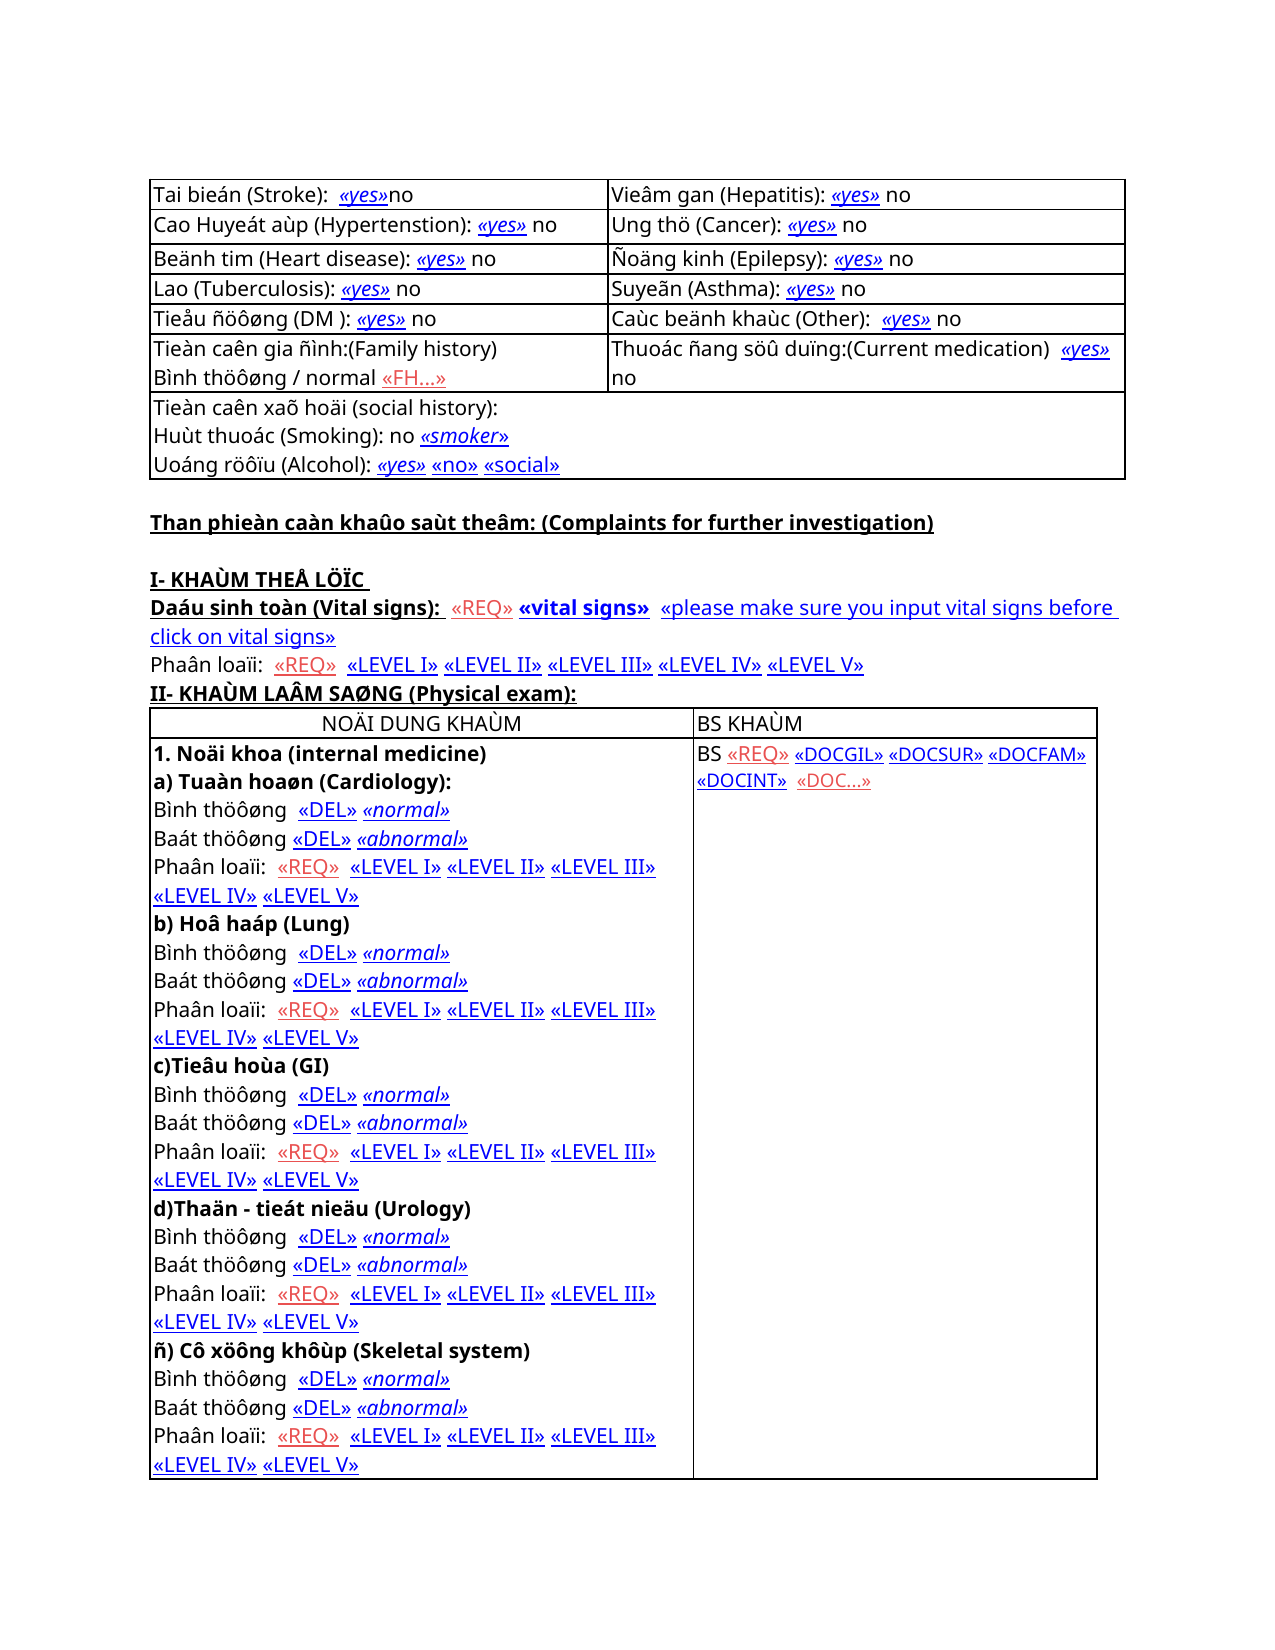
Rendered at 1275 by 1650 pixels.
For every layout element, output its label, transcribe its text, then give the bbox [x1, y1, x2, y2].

table_cell Lao (Tuberculosis): «yes» no [151, 275, 607, 303]
table_header NOÄI DUNG KHAÙM [151, 709, 693, 737]
table_cell Tieàn caên gia ñình:(Family history) Bình thöôøng / normal «FH...» [151, 335, 607, 391]
text II- KHAÙM LAÂM SAØNG (Physical exam): [150, 679, 1125, 707]
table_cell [694, 739, 1096, 1478]
table_cell Ung thö (Cancer): «yes» no [609, 210, 1124, 243]
table_cell Tieåu ñöôøng (DM ): «yes» no [151, 305, 607, 333]
text Than phieàn caàn khaûo saùt theâm: (Complaints for further investigation) [150, 480, 1125, 537]
text Phaân loaïi: «REQ» «LEVEL I» «LEVEL II» «LEVEL III» «LEVEL IV» «LEVEL V» [150, 650, 1125, 679]
table_cell Suyeãn (Asthma): «yes» no [609, 275, 1124, 303]
table_header Vieâm gan (Hepatitis): «yes» no [609, 180, 1124, 208]
text Daáu sinh toàn (Vital signs): «REQ» «vital signs» «please make sure you input vital signs before click on vital signs» [150, 593, 1125, 650]
table_cell Cao Huyeát aùp (Hypertenstion): «yes» no [151, 210, 607, 243]
table_cell Ñoäng kinh (Epilepsy): «yes» no [609, 245, 1124, 273]
table_cell Thuoác ñang söû duïng:(Current medication) «yes» no [609, 335, 1124, 391]
table_cell Caùc beänh khaùc (Other): «yes» no [609, 305, 1124, 333]
text I- KHAÙM THEÅ LÖÏC [150, 565, 1125, 593]
table_header BS KHAÙM [694, 709, 1096, 737]
table_cell Beänh tim (Heart disease): «yes» no [151, 245, 607, 273]
table_header Tai bieán (Stroke): «yes»no [151, 180, 607, 208]
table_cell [151, 739, 693, 1478]
table_cell Tieàn caên xaõ hoäi (social history): Huùt thuoác (Smoking): no «smoker» Uoáng röôïu (Alcohol): «yes» «no» «social» [151, 393, 1124, 478]
